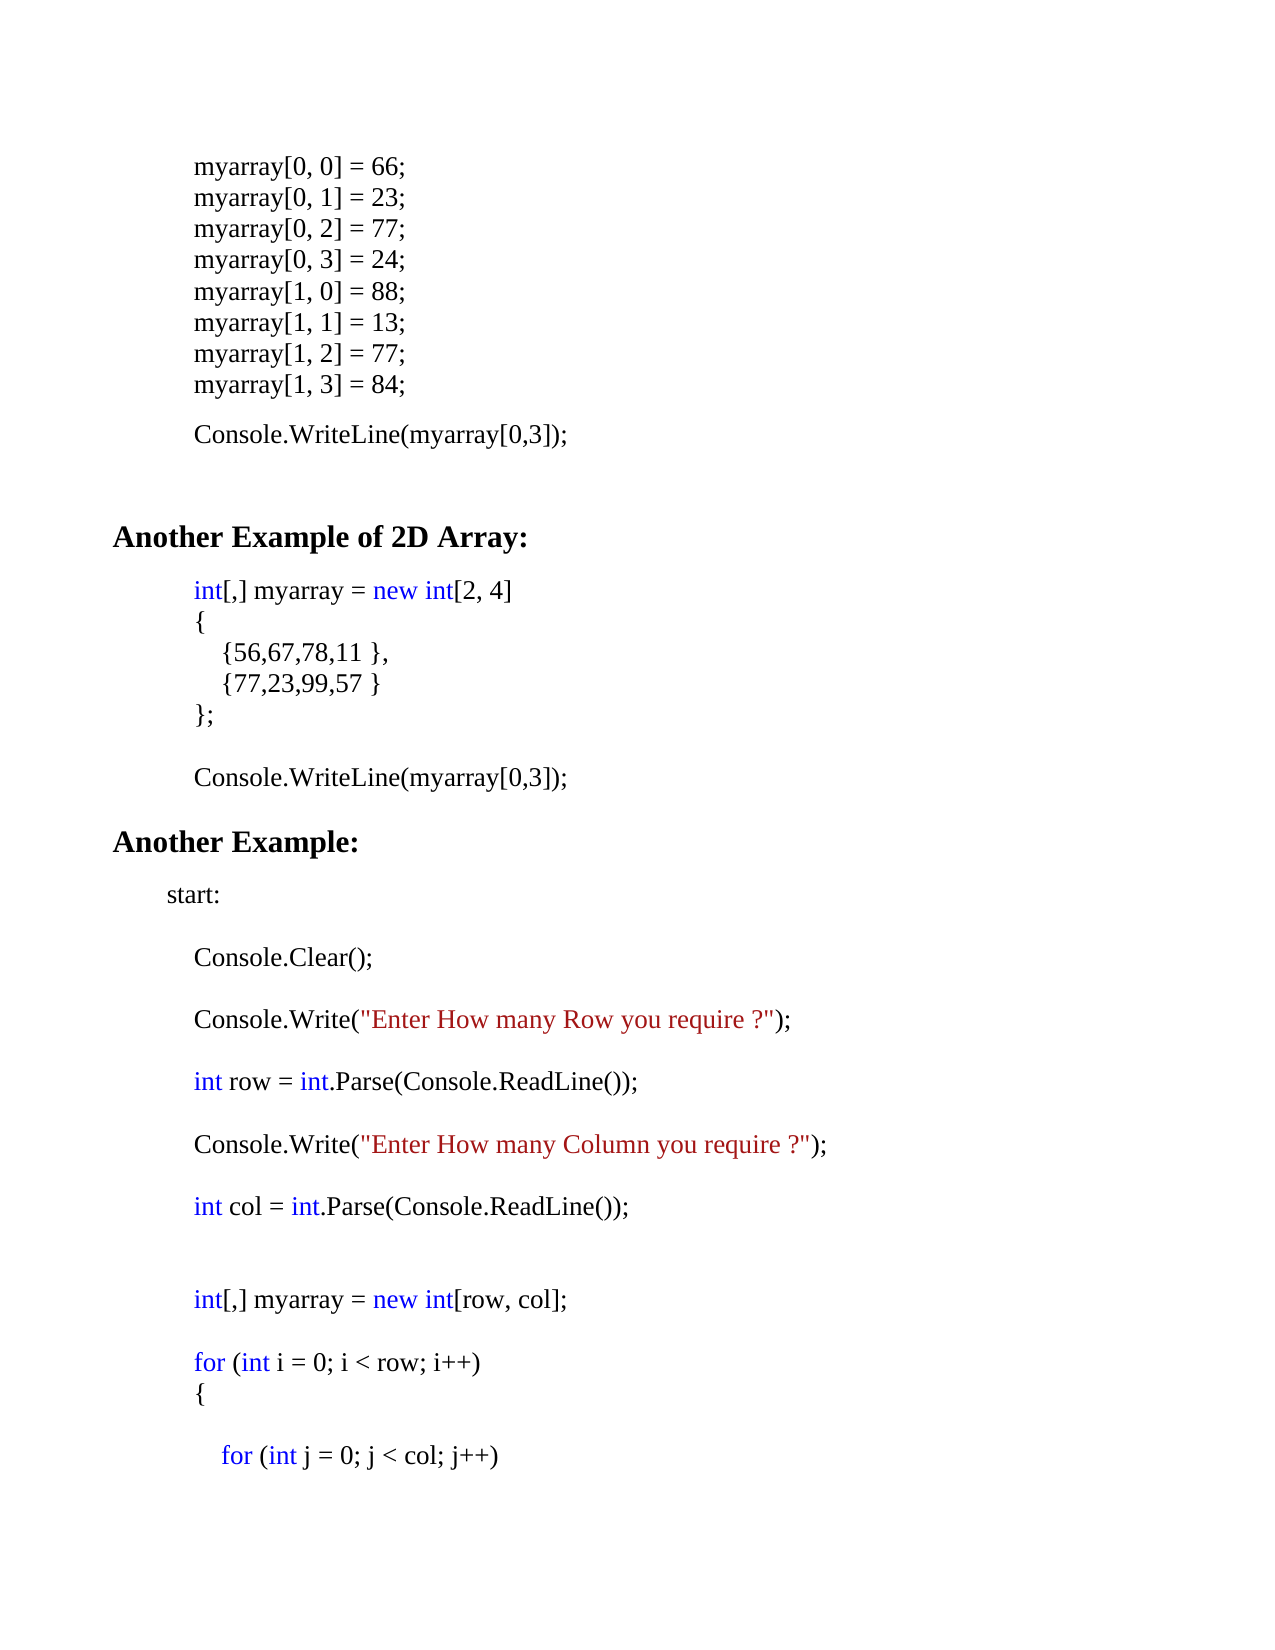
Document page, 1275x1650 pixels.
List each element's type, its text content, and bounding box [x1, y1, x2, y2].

text Console.Clear(); [112, 941, 1162, 972]
text Console.WriteLine(myarray[0,3]); [112, 761, 1162, 792]
text myarray[1, 3] = 84; [112, 368, 1162, 399]
text { [112, 605, 1162, 636]
text int col = int.Parse(Console.ReadLine()); [112, 1190, 1162, 1221]
text { [112, 1377, 1162, 1408]
text myarray[1, 2] = 77; [112, 337, 1162, 368]
text myarray[0, 3] = 24; [112, 243, 1162, 274]
text int[,] myarray = new int[2, 4] [112, 574, 1162, 605]
text int row = int.Parse(Console.ReadLine()); [112, 1066, 1162, 1097]
text start: [112, 879, 1162, 910]
text for (int i = 0; i < row; i++) [112, 1346, 1162, 1377]
text myarray[1, 0] = 88; [112, 274, 1162, 306]
text Console.WriteLine(myarray[0,3]); [112, 418, 1162, 449]
text Another Example: [112, 823, 1162, 859]
text {56,67,78,11 }, [112, 636, 1162, 667]
text int[,] myarray = new int[row, col]; [112, 1283, 1162, 1315]
text myarray[0, 2] = 77; [112, 212, 1162, 243]
text myarray[1, 1] = 13; [112, 306, 1162, 337]
text Console.Write("Enter How many Row you require ?"); [112, 1003, 1162, 1034]
text for (int j = 0; j < col; j++) [112, 1439, 1162, 1470]
text myarray[0, 1] = 23; [112, 181, 1162, 212]
text {77,23,99,57 } [112, 667, 1162, 699]
text }; [112, 699, 1162, 730]
text Another Example of 2D Array: [112, 519, 1162, 554]
text myarray[0, 0] = 66; [112, 150, 1162, 181]
text Console.Write("Enter How many Column you require ?"); [112, 1128, 1162, 1159]
